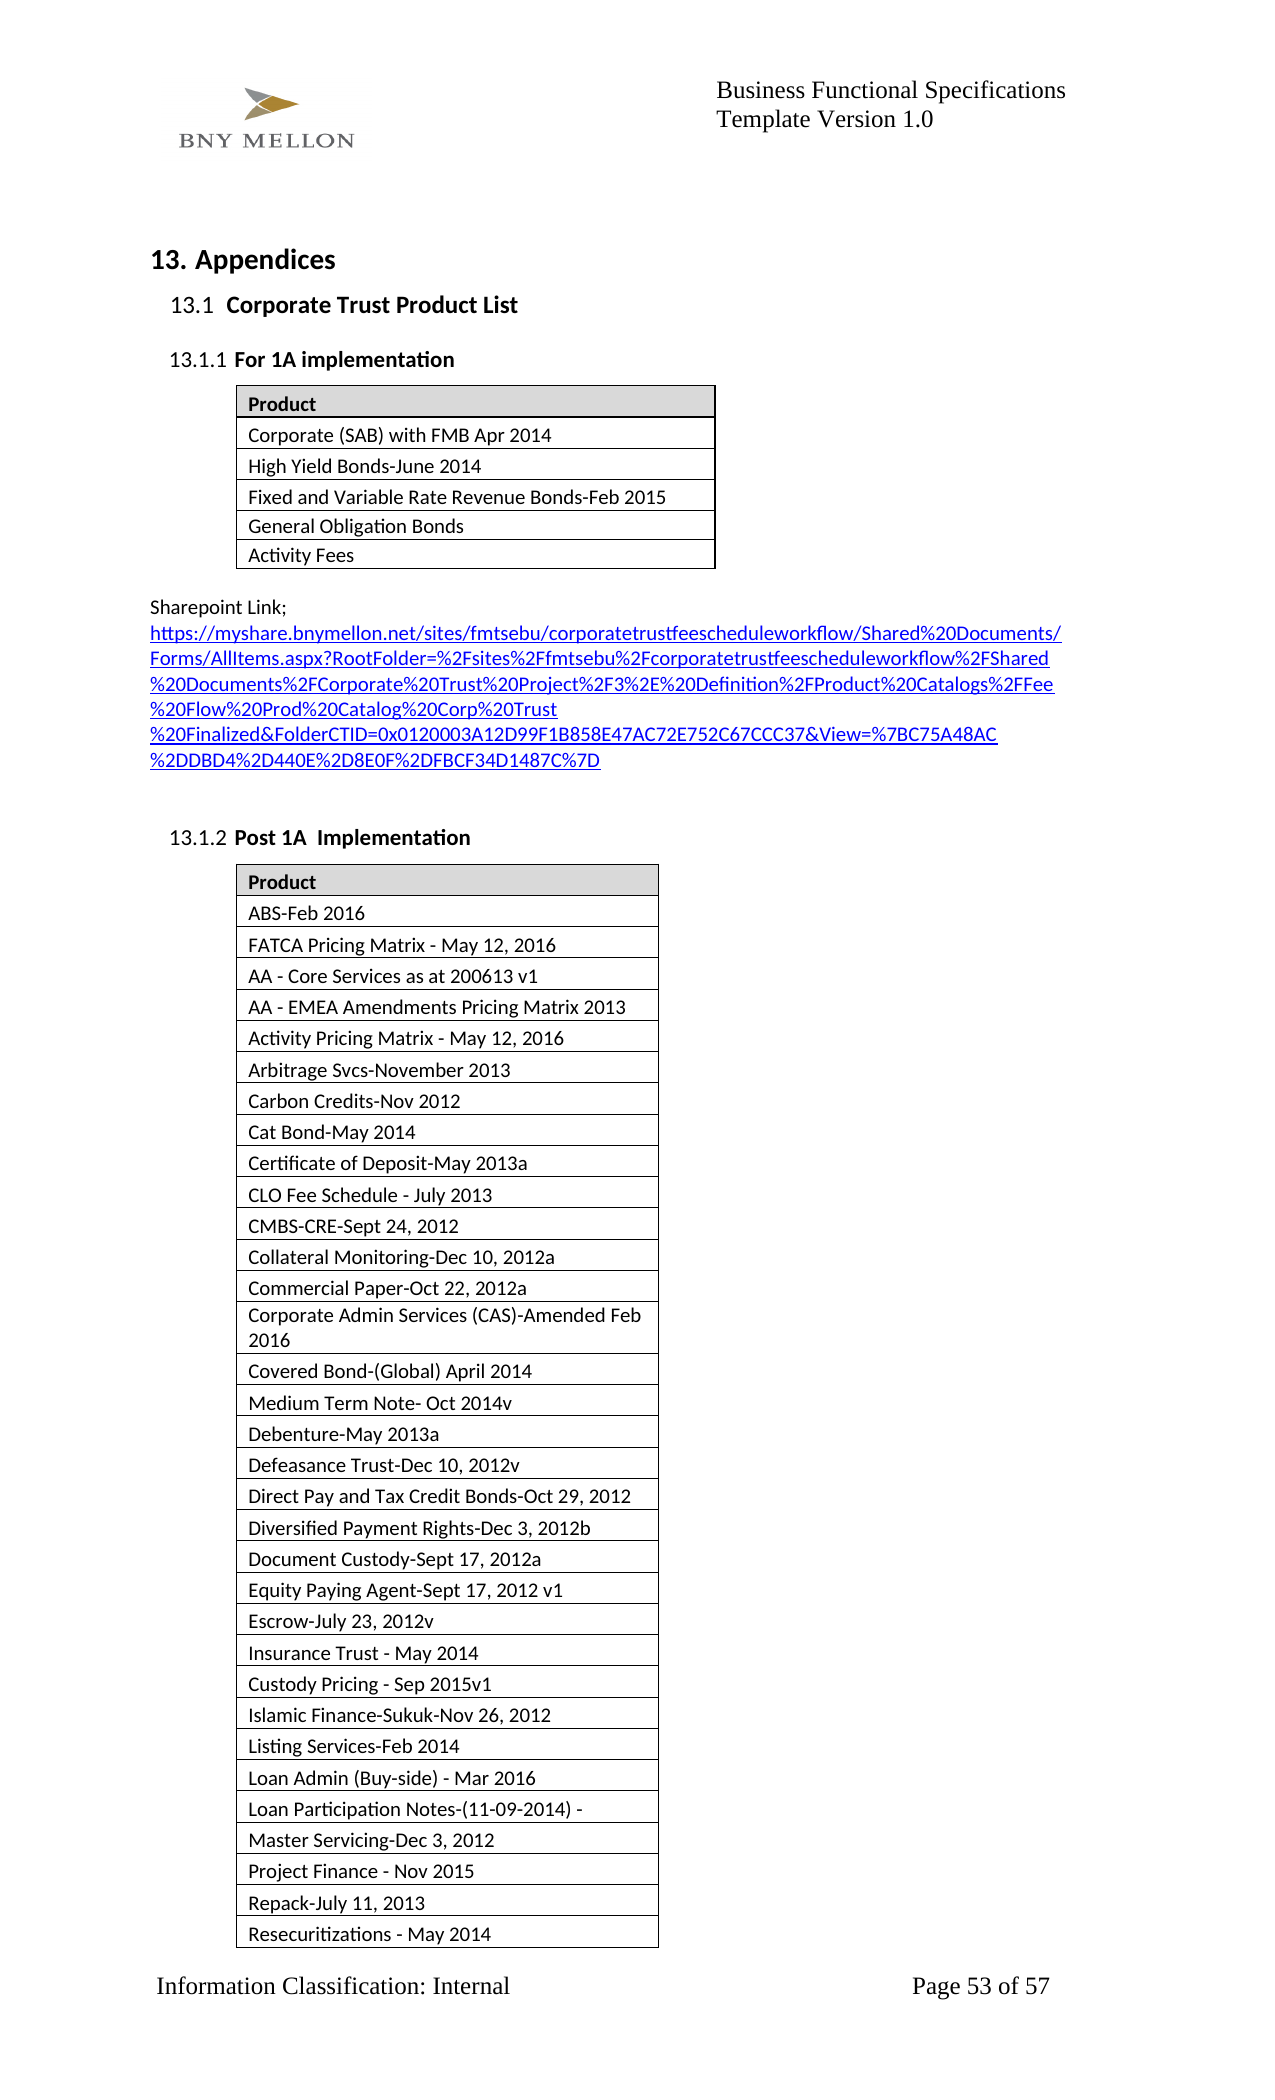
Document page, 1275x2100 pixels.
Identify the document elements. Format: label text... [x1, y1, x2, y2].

text Sharepoint Link; [150, 611, 1125, 637]
table_cell Defeasance Trust-Dec 10, 2012v [237, 1464, 658, 1494]
table_cell Diversified Payment Rights-Dec 3, 2012b [237, 1527, 658, 1557]
table_cell Master Servicing-Dec 3, 2012 [237, 1839, 658, 1869]
table_cell Certificate of Deposit-May 2013a [237, 1163, 658, 1193]
table_cell Covered Bond-(Global) April 2014 [237, 1371, 658, 1401]
table_cell ABS-Feb 2016 [237, 913, 658, 943]
subtitle For 1A implementation [169, 361, 1125, 389]
table_cell Activity Fees [237, 557, 714, 585]
subtitle Corporate Trust Product List [169, 306, 1125, 336]
table_cell Activity Pricing Matrix - May 12, 2016 [237, 1038, 658, 1068]
table_cell Cat Bond-May 2014 [237, 1131, 658, 1161]
table_cell Escrow-July 23, 2012v [237, 1621, 658, 1651]
table_cell General Obligation Bonds [237, 528, 714, 556]
table_cell AA - Core Services as at 200613 v1 [237, 975, 658, 1005]
table_cell Direct Pay and Tax Credit Bonds-Oct 29, 2012 [237, 1496, 658, 1526]
table_cell Listing Services-Feb 2014 [237, 1746, 658, 1776]
subtitle Appendices [150, 241, 1125, 277]
table_cell CLO Fee Schedule - July 2013 [237, 1194, 658, 1224]
table_cell Corporate (SAB) with FMB Apr 2014 [237, 434, 714, 464]
table_cell Equity Paying Agent-Sept 17, 2012 v1 [237, 1589, 658, 1619]
table_cell FATCA Pricing Matrix - May 12, 2016 [237, 944, 658, 974]
table_cell Medium Term Note- Oct 2014v [237, 1402, 658, 1432]
table_cell Project Finance - Nov 2015 [237, 1871, 658, 1901]
table_cell Arbitrage Svcs-November 2013 [237, 1069, 658, 1099]
text https://myshare.bnymellon.net/sites/fmtsebu/corporatetrustfeescheduleworkflow/Shared%20Documents/Forms/AllItems.aspx?RootFolder=%2Fsites%2Ffmtsebu%2Fcorporatetrustfeescheduleworkflow%2FShared%20Documents%2FCorporate%20Trust%20Project%2F3%2E%20Definition%2FProduct%20Catalogs%2FFee%20Flow%20Prod%20Catalog%20Corp%20Trust%20Finalized&FolderCTID=0x0120003A12D99F1B858E47AC72E752C67CCC37&View=%7BC75A48AC%2DDBD4%2D440E%2D8E0F%2DFBCF34D1487C%7D [150, 637, 1125, 789]
table_header Product [237, 881, 658, 911]
table_cell Corporate Admin Services (CAS)-Amended Feb 2016 [237, 1319, 658, 1369]
table_cell Debenture-May 2013a [237, 1433, 658, 1463]
table_cell Repack-July 11, 2013 [237, 1902, 658, 1932]
table_header Product [237, 403, 714, 433]
table_cell Loan Admin (Buy-side) - Mar 2016 [237, 1777, 658, 1807]
table_cell Insurance Trust - May 2014 [237, 1652, 658, 1682]
table_cell Commercial Paper-Oct 22, 2012a [237, 1288, 658, 1318]
table_cell Document Custody-Sept 17, 2012a [237, 1558, 658, 1588]
table_cell CMBS-CRE-Sept 24, 2012 [237, 1225, 658, 1255]
subtitle Post 1A Implementation [169, 839, 1125, 868]
table_cell AA - EMEA Amendments Pricing Matrix 2013 [237, 1006, 658, 1036]
table_cell High Yield Bonds-June 2014 [237, 465, 714, 496]
table_cell Collateral Monitoring-Dec 10, 2012a [237, 1256, 658, 1286]
table_cell Carbon Credits-Nov 2012 [237, 1100, 658, 1130]
table_cell Islamic Finance-Sukuk-Nov 26, 2012 [237, 1714, 658, 1744]
table_cell Fixed and Variable Rate Revenue Bonds-Feb 2015 [237, 497, 714, 527]
table_cell Loan Participation Notes-(11-09-2014) - [237, 1808, 658, 1838]
picture [161, 75, 372, 161]
table_cell Custody Pricing - Sep 2015v1 [237, 1683, 658, 1713]
